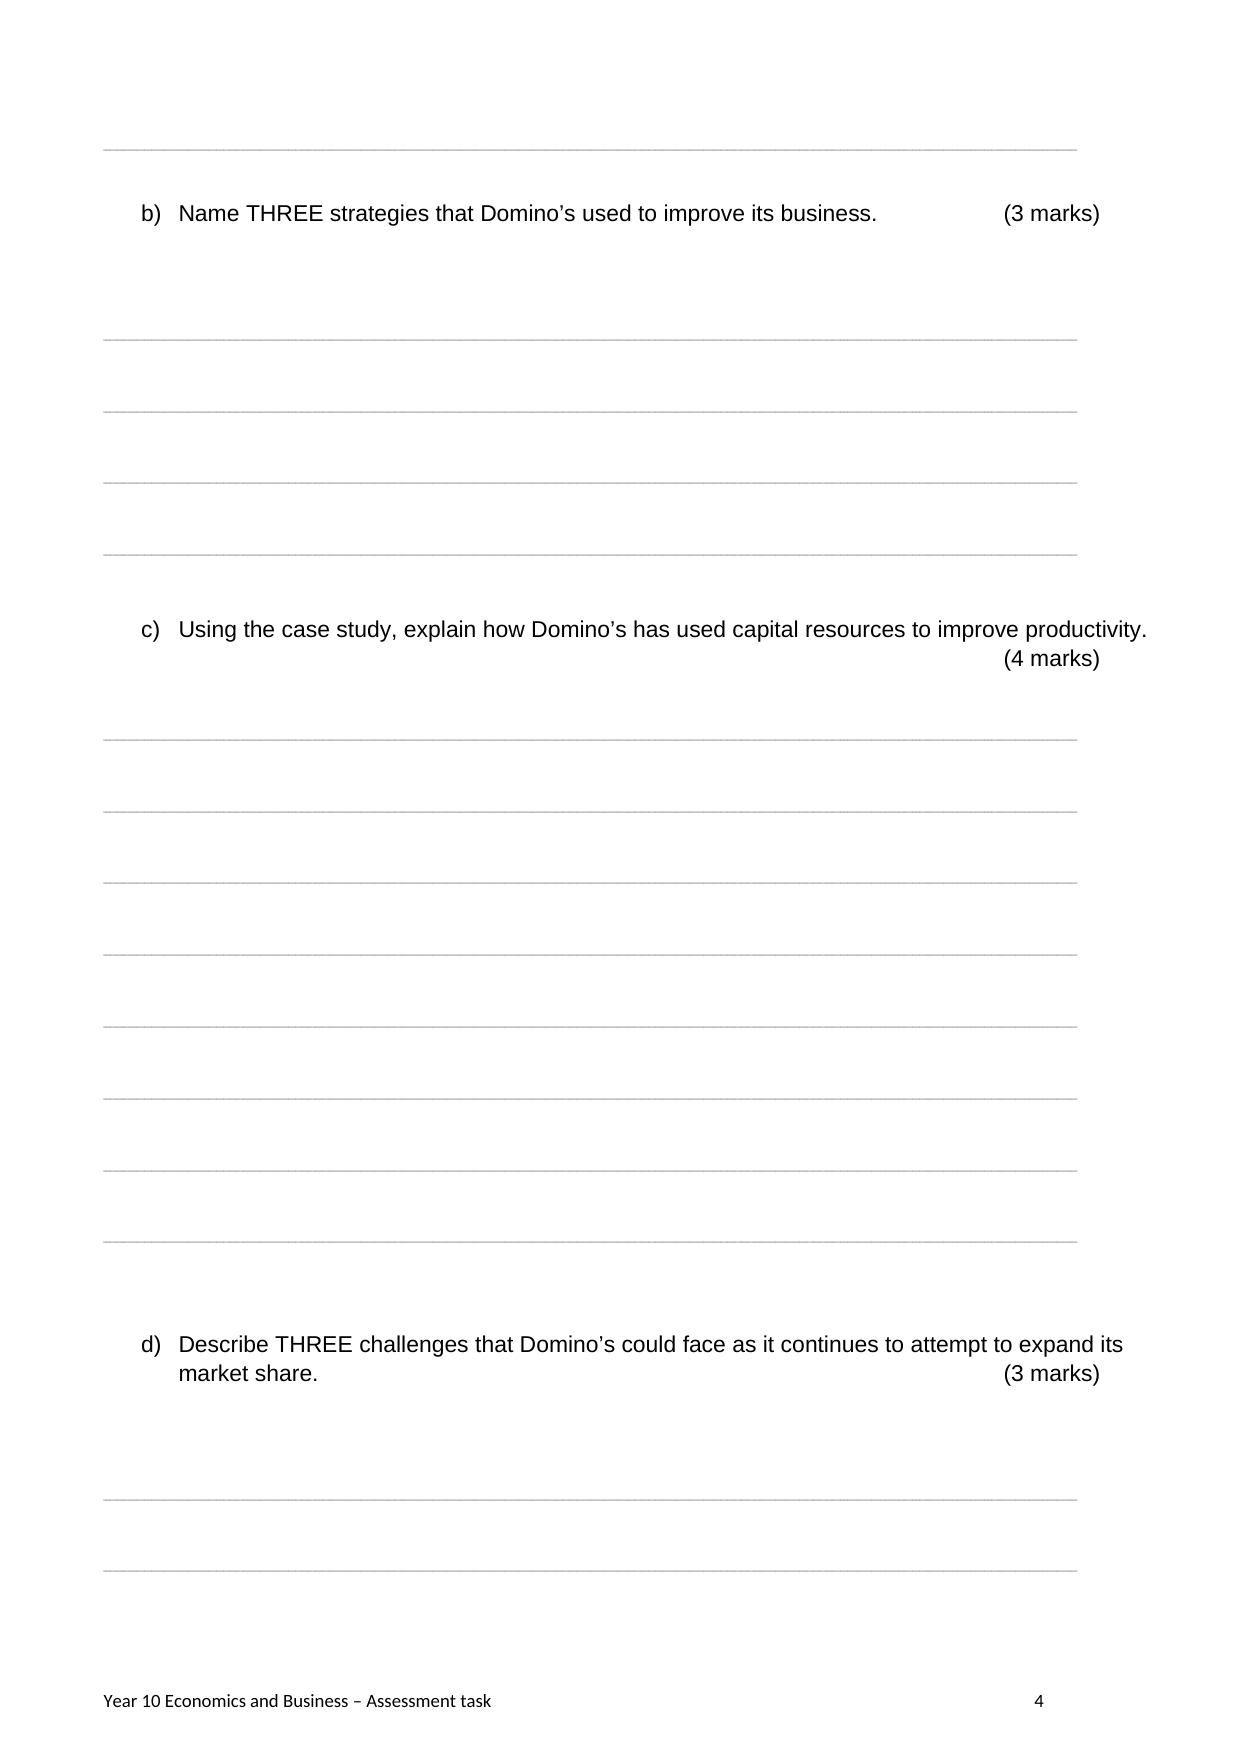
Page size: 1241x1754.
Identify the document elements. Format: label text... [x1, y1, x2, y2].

list Describe THREE challenges that Domino’s could face as it continues to attempt to expand its market share. (3 marks) [141, 1331, 1166, 1386]
list Using the case study, explain how Domino’s has used capital resources to improve productivity. (4 marks) [141, 616, 1166, 671]
list Name THREE strategies that Domino’s used to improve its business. (3 marks) [141, 200, 1166, 226]
